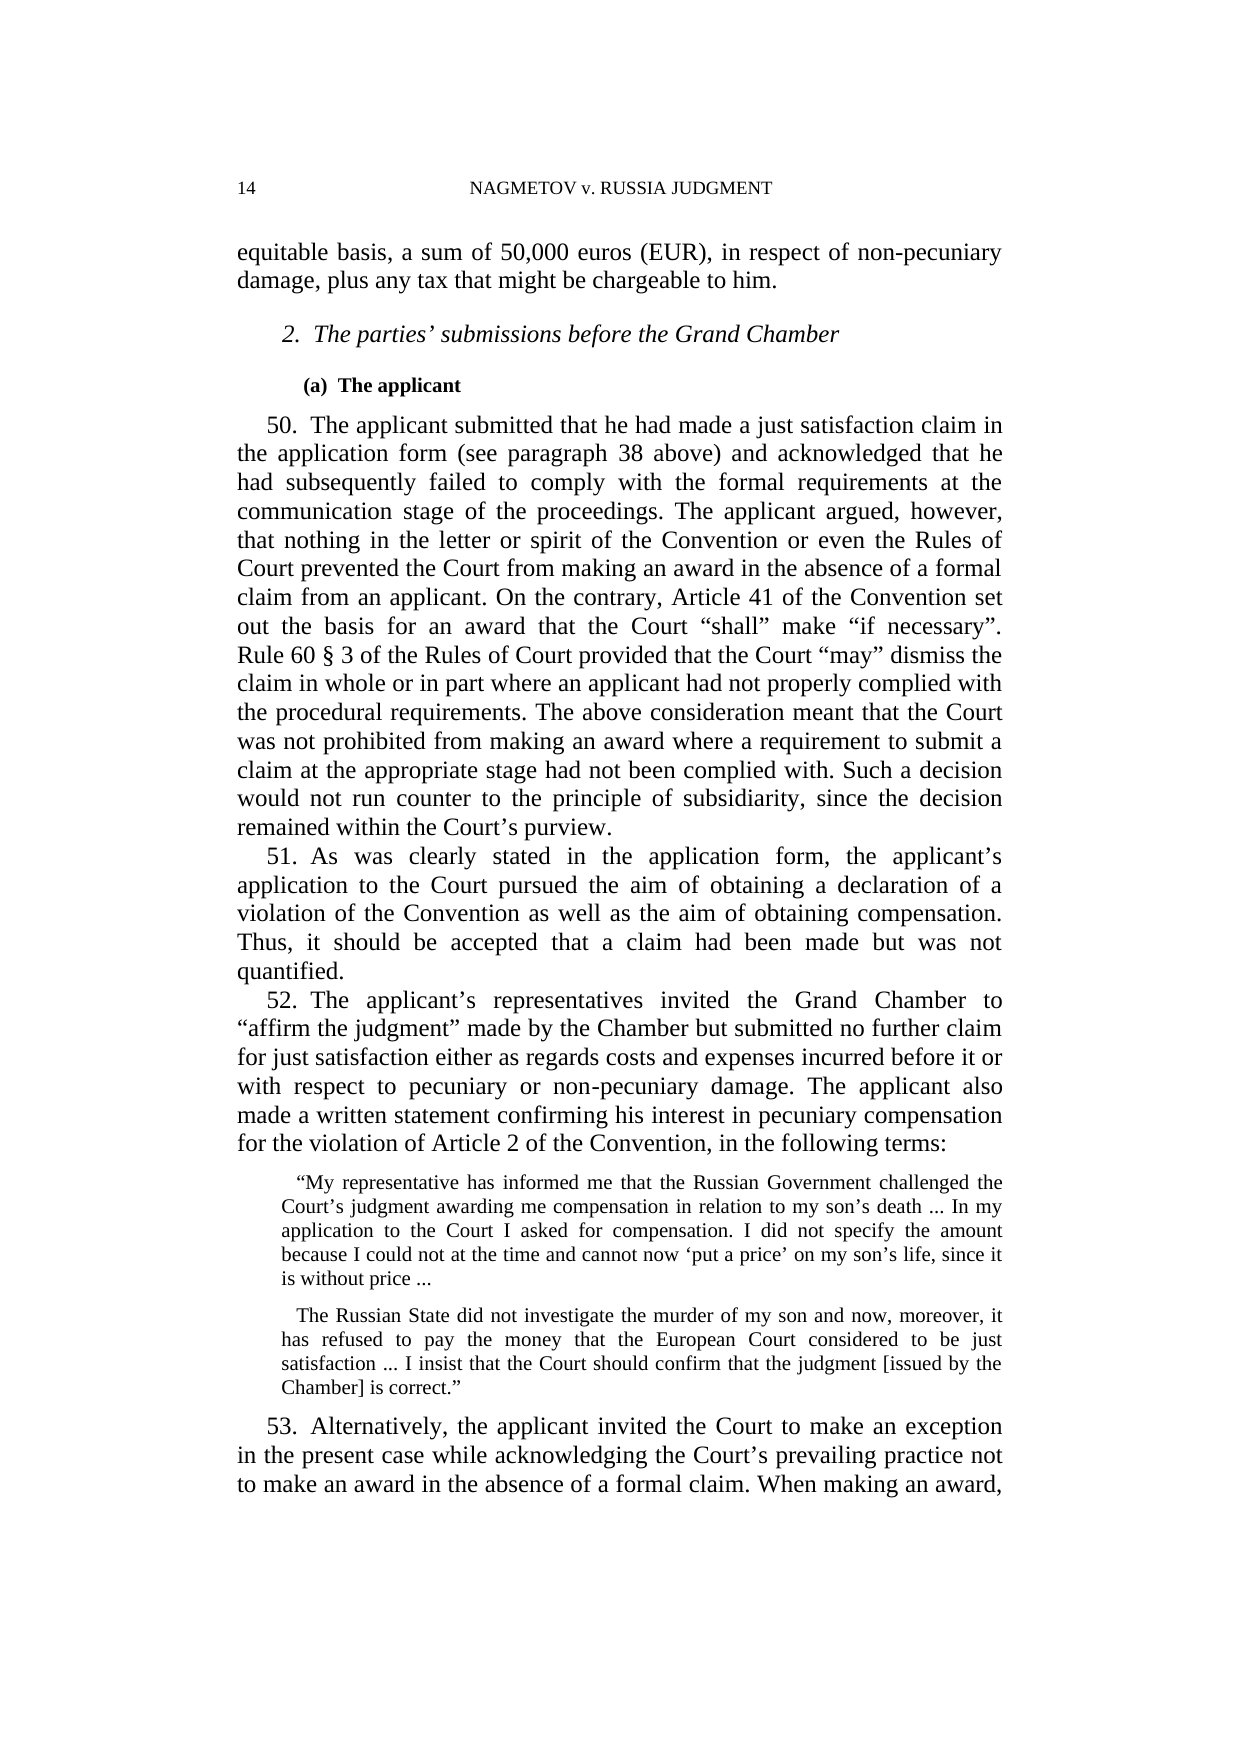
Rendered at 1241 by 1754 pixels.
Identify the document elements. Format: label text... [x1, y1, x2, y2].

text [237, 237, 1003, 294]
text The Russian State did not investigate the murder of my son and now, moreover, it has refused to pay the money that the European Court considered to be just satisfaction ... I insist that the Court should confirm that the judgment [issued by the Chamber] is correct.” [281, 1302, 1003, 1399]
text 52. The applicant’s representatives invited the Grand Chamber to “affirm the judgment” made by the Chamber but submitted no further claim for just satisfaction either as regards costs and expenses incurred before it or with respect to pecuniary or non-pecuniary damage. The applicant also made a written statement confirming his interest in pecuniary compensation for the violation of Article 2 of the Convention, in the following terms: [237, 985, 1003, 1157]
text “My representative has informed me that the Russian Government challenged the Court’s judgment awarding me compensation in relation to my son’s death ... In my application to the Court I asked for compensation. I did not specify the amount because I could not at the time and cannot now ‘put a price’ on my son’s life, since it is without price ... [281, 1170, 1003, 1290]
text 50. The applicant submitted that he had made a just satisfaction claim in the application form (see paragraph 38 above) and acknowledged that he had subsequently failed to comply with the formal requirements at the communication stage of the proceedings. The applicant argued, however, that nothing in the letter or spirit of the Convention or even the Rules of Court prevented the Court from making an award in the absence of a formal claim from an applicant. On the contrary, Article 41 of the Convention set out the basis for an award that the Court “shall” make “if necessary”. Rule 60 § 3 of the Rules of Court provided that the Court “may” dismiss the claim in whole or in part where an applicant had not properly complied with the procedural requirements. The above consideration meant that the Court was not prohibited from making an award where a requirement to submit a claim at the appropriate stage had not been complied with. Such a decision would not run counter to the principle of subsidiarity, since the decision remained within the Court’s purview. [237, 410, 1003, 841]
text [237, 1411, 1003, 1497]
subtitle 2. The parties’ submissions before the Grand Chamber [282, 319, 1003, 348]
subtitle (a) The applicant [303, 373, 1003, 397]
text 51. As was clearly stated in the application form, the applicant’s application to the Court pursued the aim of obtaining a declaration of a violation of the Convention as well as the aim of obtaining compensation. Thus, it should be accepted that a claim had been made but was not quantified. [237, 841, 1003, 985]
